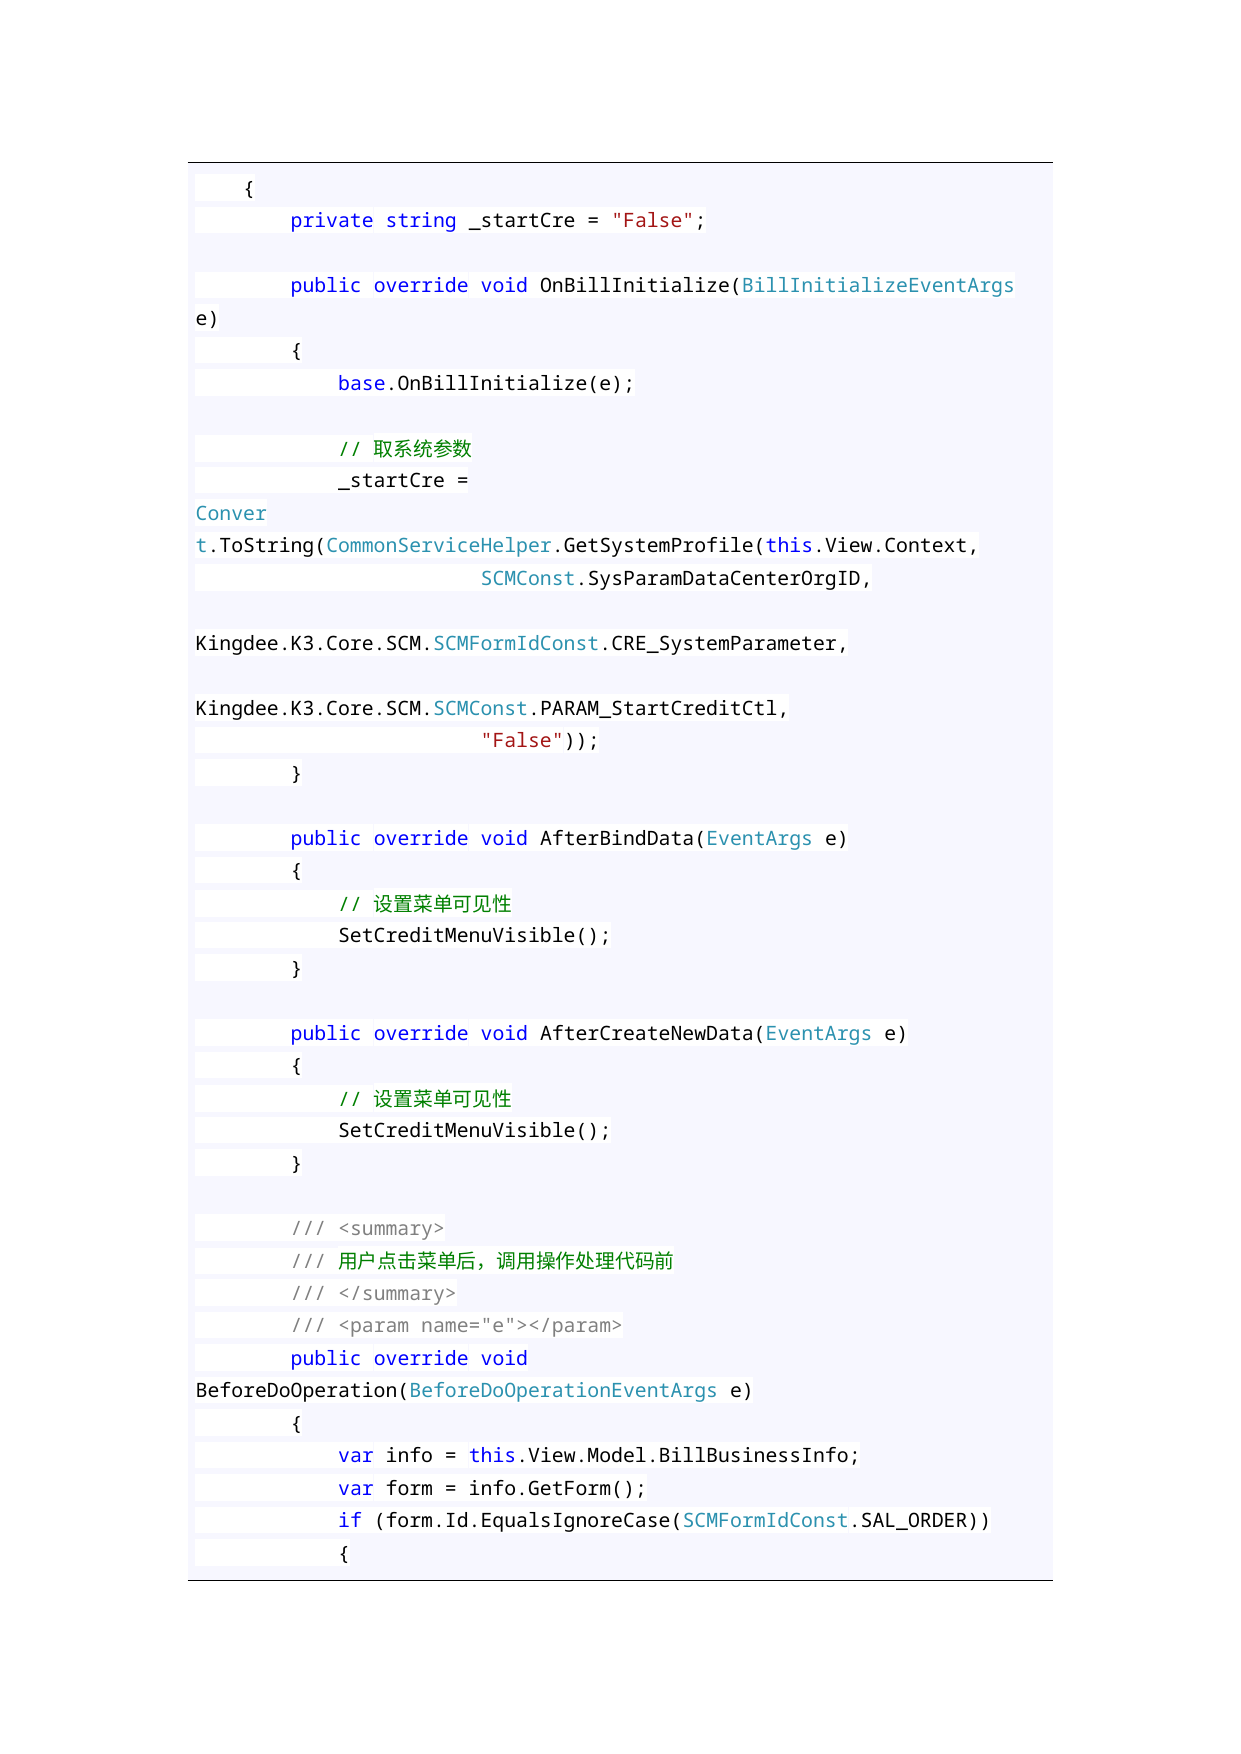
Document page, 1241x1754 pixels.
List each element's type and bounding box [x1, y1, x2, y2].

table_cell [188, 163, 1053, 1580]
